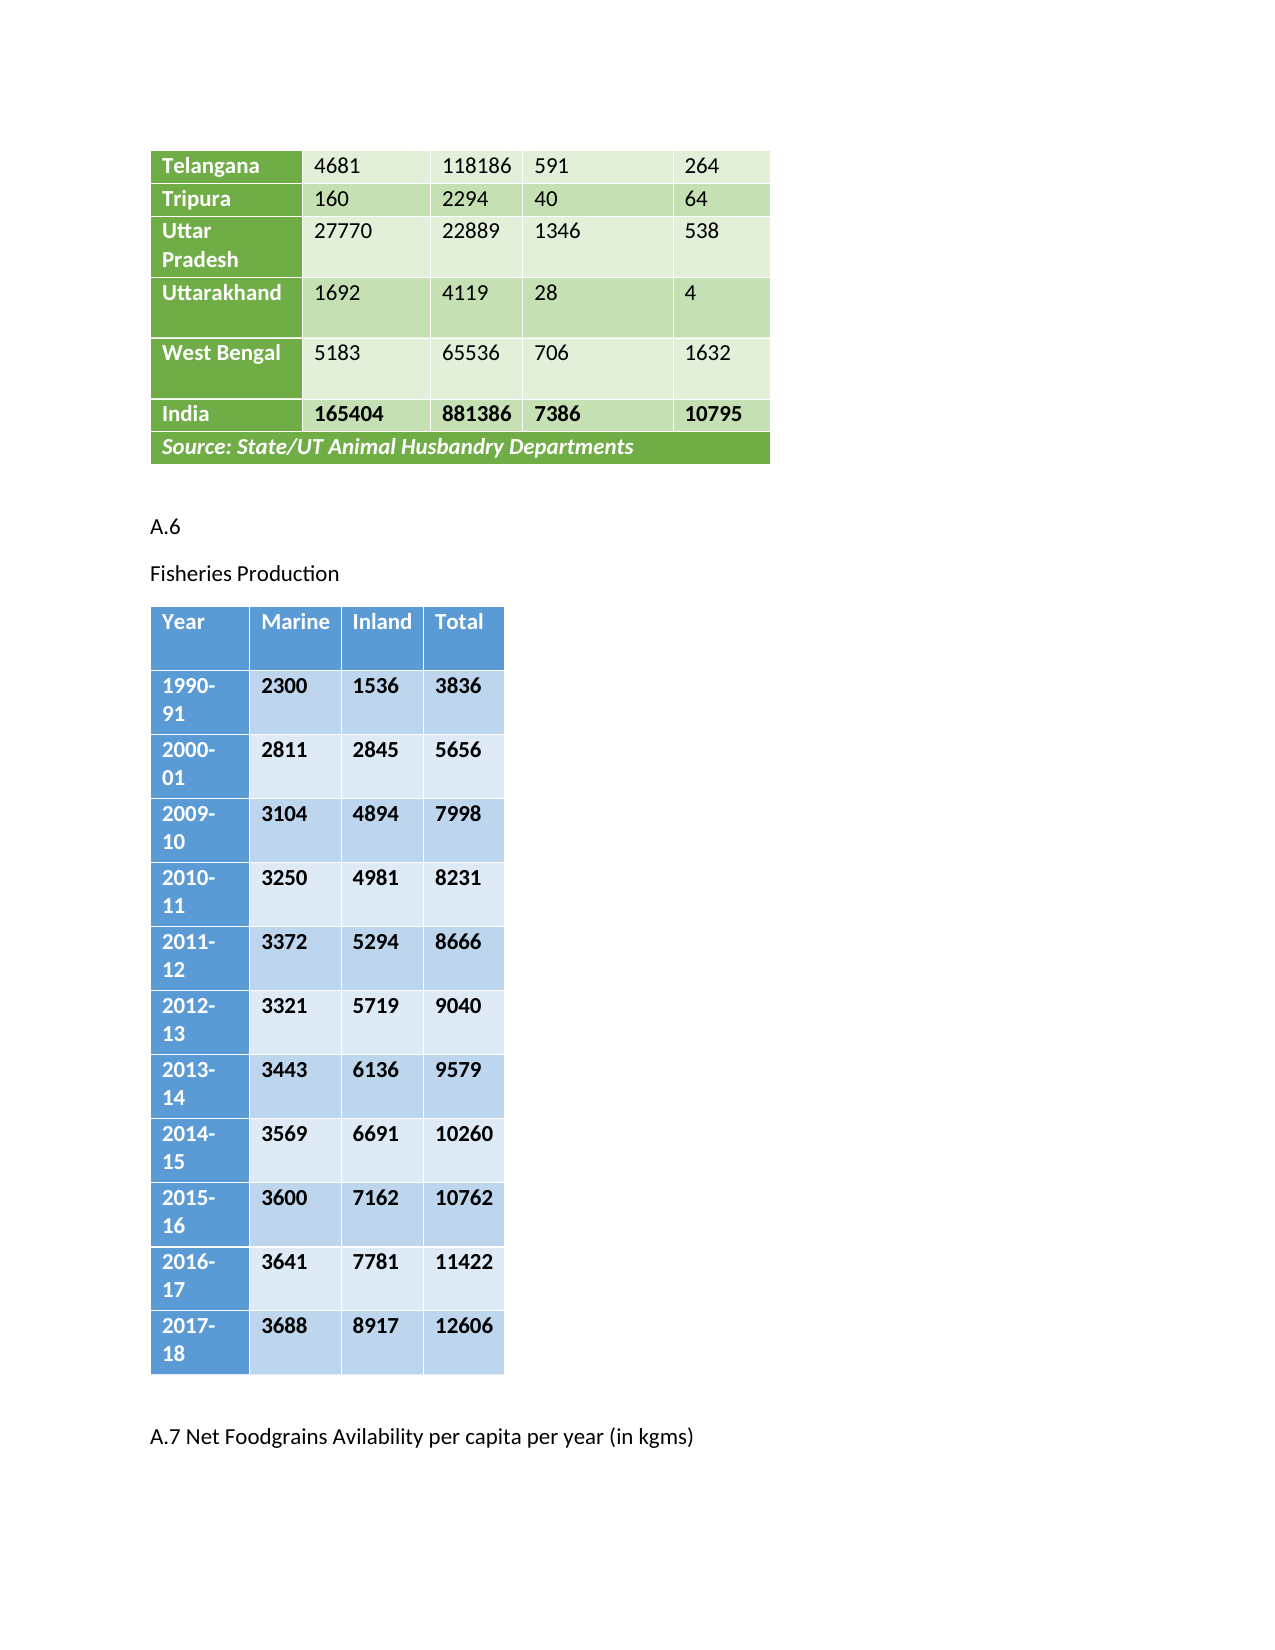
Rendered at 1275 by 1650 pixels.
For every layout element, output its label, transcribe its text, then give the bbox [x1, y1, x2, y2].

table_cell 1990-91 [151, 671, 249, 734]
table_cell 9040 [424, 991, 504, 1054]
table_header Total [424, 607, 504, 670]
table_header Inland [342, 607, 423, 670]
table_cell 4894 [342, 799, 423, 862]
table_cell 7162 [342, 1183, 423, 1246]
table_cell 4 [674, 278, 770, 337]
text Fisheries Production [150, 559, 1125, 587]
table_cell 10795 [674, 400, 770, 431]
table_cell 591 [523, 151, 673, 183]
table_cell 65536 [431, 339, 522, 398]
table_cell 264 [674, 151, 770, 183]
table_cell 3104 [250, 799, 341, 862]
table_cell 2294 [431, 184, 522, 216]
table_cell 538 [674, 217, 770, 277]
table_cell 706 [523, 339, 673, 398]
table_cell 2009-10 [151, 799, 249, 862]
table_cell 4681 [303, 151, 430, 183]
table_cell 3443 [250, 1055, 341, 1118]
table_cell 4981 [342, 863, 423, 926]
table_cell 1536 [342, 671, 423, 734]
table_cell 64 [674, 184, 770, 216]
table_cell 2010-11 [151, 863, 249, 926]
text A.6 [150, 512, 1125, 540]
table_cell 11422 [424, 1248, 504, 1310]
table_cell 1692 [303, 278, 430, 337]
table_cell 22889 [431, 217, 522, 277]
table_cell 5656 [424, 735, 504, 798]
text A.7 Net Foodgrains Avilability per capita per year (in kgms) [150, 1422, 1125, 1450]
table_cell 27770 [303, 217, 430, 277]
table_cell 3836 [424, 671, 504, 734]
table_cell 7386 [523, 400, 673, 431]
table_cell 3372 [250, 927, 341, 990]
table_cell 4119 [431, 278, 522, 337]
table_cell 10762 [424, 1183, 504, 1246]
table_cell 881386 [431, 400, 522, 431]
table_cell 2015-16 [151, 1183, 249, 1246]
table_cell 7781 [342, 1248, 423, 1310]
table_cell 3688 [250, 1311, 341, 1374]
table_cell 6136 [342, 1055, 423, 1118]
table_cell 3600 [250, 1183, 341, 1246]
table_cell 2017-18 [151, 1311, 249, 1374]
table_cell Source: State/UT Animal Husbandry Departments [151, 432, 770, 464]
table_cell 118186 [431, 151, 522, 183]
table_cell Uttarakhand [151, 278, 302, 337]
table_cell 165404 [303, 400, 430, 431]
table_cell 6691 [342, 1119, 423, 1182]
table_cell 3569 [250, 1119, 341, 1182]
table_cell 2300 [250, 671, 341, 734]
table_cell 2012-13 [151, 991, 249, 1054]
table_cell 3641 [250, 1248, 341, 1310]
table_cell 5183 [303, 339, 430, 398]
table_cell 2014-15 [151, 1119, 249, 1182]
table_cell Uttar Pradesh [151, 217, 302, 277]
table_cell 7998 [424, 799, 504, 862]
table_cell 3250 [250, 863, 341, 926]
table_cell 2000-01 [151, 735, 249, 798]
table_cell 2013-14 [151, 1055, 249, 1118]
table_cell West Bengal [151, 339, 302, 398]
table_cell 10260 [424, 1119, 504, 1182]
table_cell 5294 [342, 927, 423, 990]
table_cell 8917 [342, 1311, 423, 1374]
table_cell 2845 [342, 735, 423, 798]
table_cell 2016-17 [151, 1248, 249, 1310]
table_cell 9579 [424, 1055, 504, 1118]
table_cell 2011-12 [151, 927, 249, 990]
table_cell 40 [523, 184, 673, 216]
table_cell 160 [303, 184, 430, 216]
table_cell Telangana [151, 151, 302, 183]
table_cell 2811 [250, 735, 341, 798]
table_cell India [151, 400, 302, 431]
table_cell 3321 [250, 991, 341, 1054]
table_cell 8231 [424, 863, 504, 926]
table_cell 1632 [674, 339, 770, 398]
table_cell 5719 [342, 991, 423, 1054]
table_cell 8666 [424, 927, 504, 990]
table_header Year [151, 607, 249, 670]
table_cell 1346 [523, 217, 673, 277]
table_header Marine [250, 607, 341, 670]
table_cell Tripura [151, 184, 302, 216]
table_cell 28 [523, 278, 673, 337]
table_cell 12606 [424, 1311, 504, 1374]
